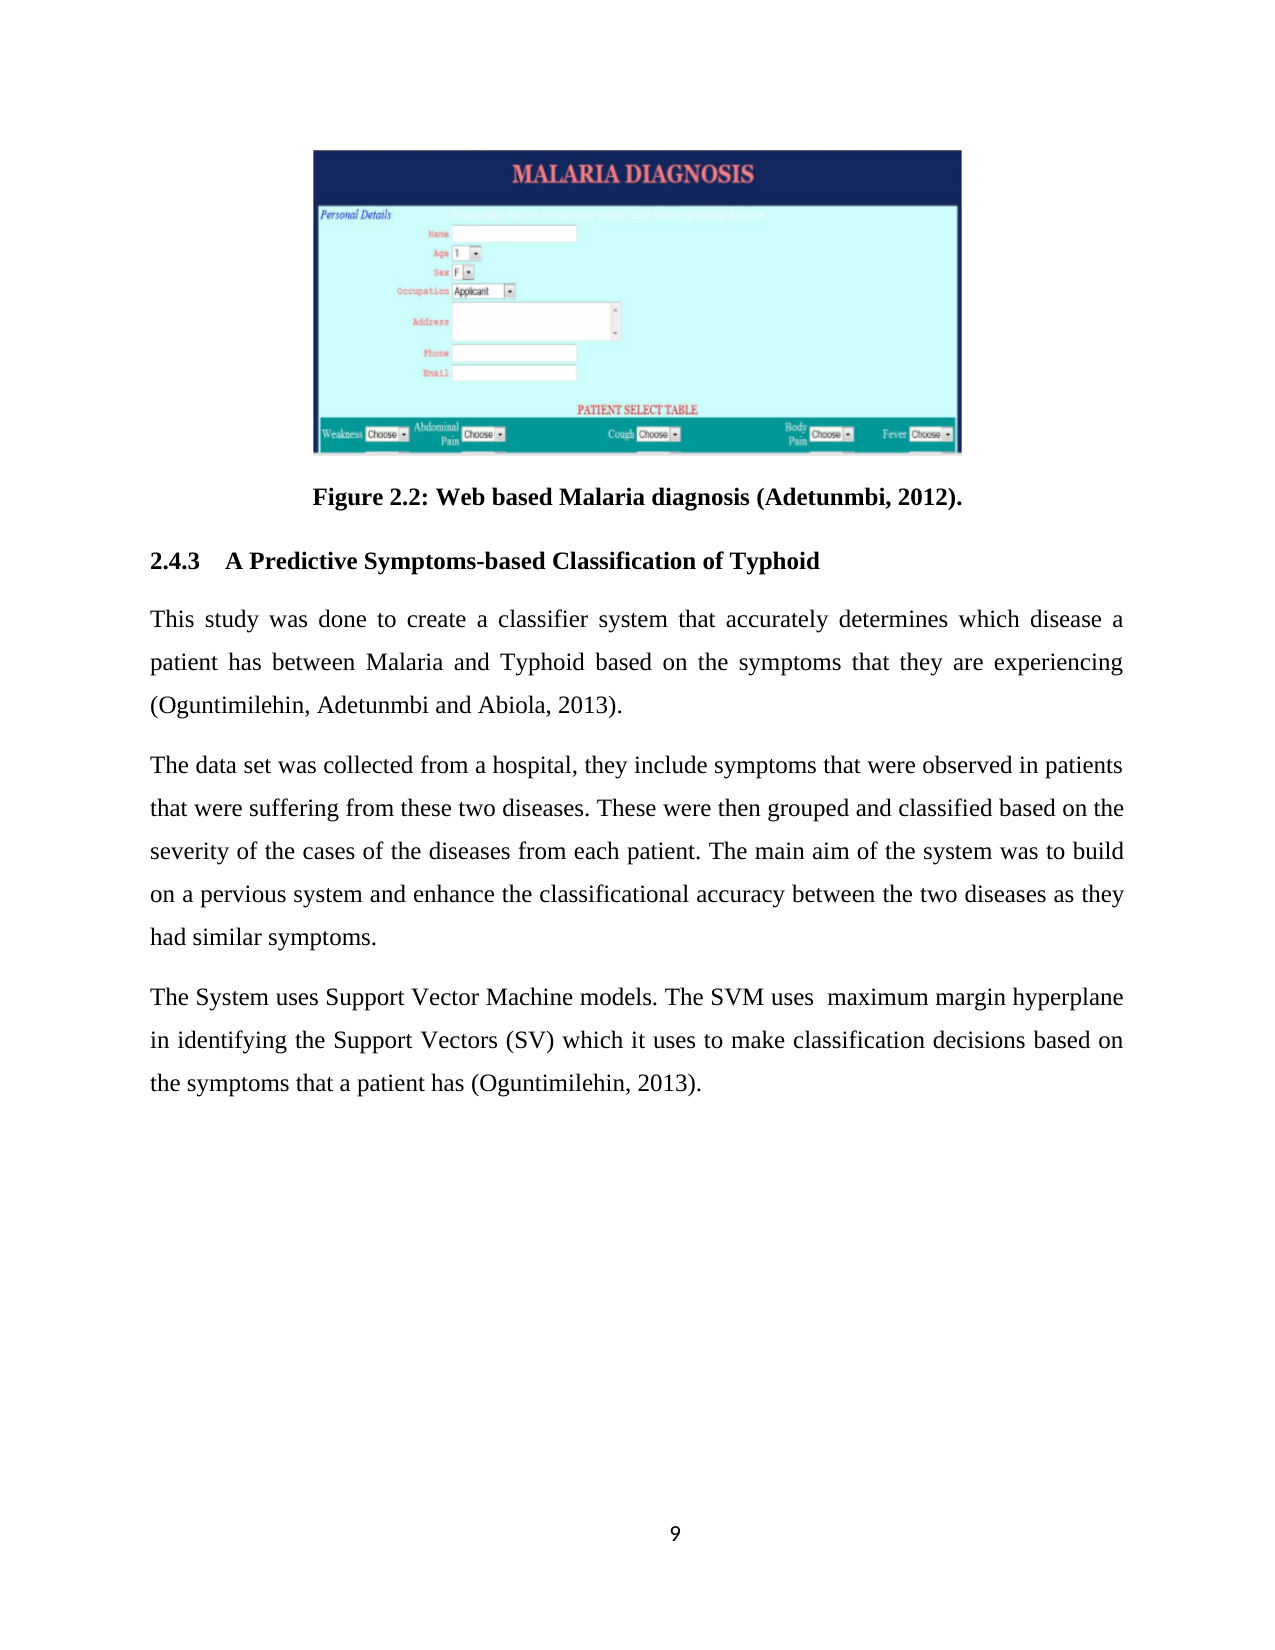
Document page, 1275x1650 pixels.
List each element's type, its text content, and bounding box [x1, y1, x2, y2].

text This study was done to create a classifier system that accurately determines which disease a patient has between Malaria and Typhoid based on the symptoms that they are experiencing (Oguntimilehin, Adetunmbi and Abiola, 2013). [150, 604, 1125, 719]
subtitle A Predictive Symptoms-based Classification of Typhoid [150, 546, 1125, 575]
text The data set was collected from a hospital, they include symptoms that were observed in patients that were suffering from these two diseases. These were then grouped and classified based on the severity of the cases of the diseases from each patient. The main aim of the system was to build on a pervious system and enhance the classificational accuracy between the two diseases as they had similar symptoms. [150, 750, 1125, 951]
text Figure 2.2: Web based Malaria diagnosis (Adetunmbi, 2012). [150, 482, 1125, 511]
picture [313, 150, 962, 456]
text The System uses Support Vector Machine models. The SVM uses maximum margin hyperplane in identifying the Support Vectors (SV) which it uses to make classification decisions based on the symptoms that a patient has (Oguntimilehin, 2013). [150, 982, 1125, 1097]
